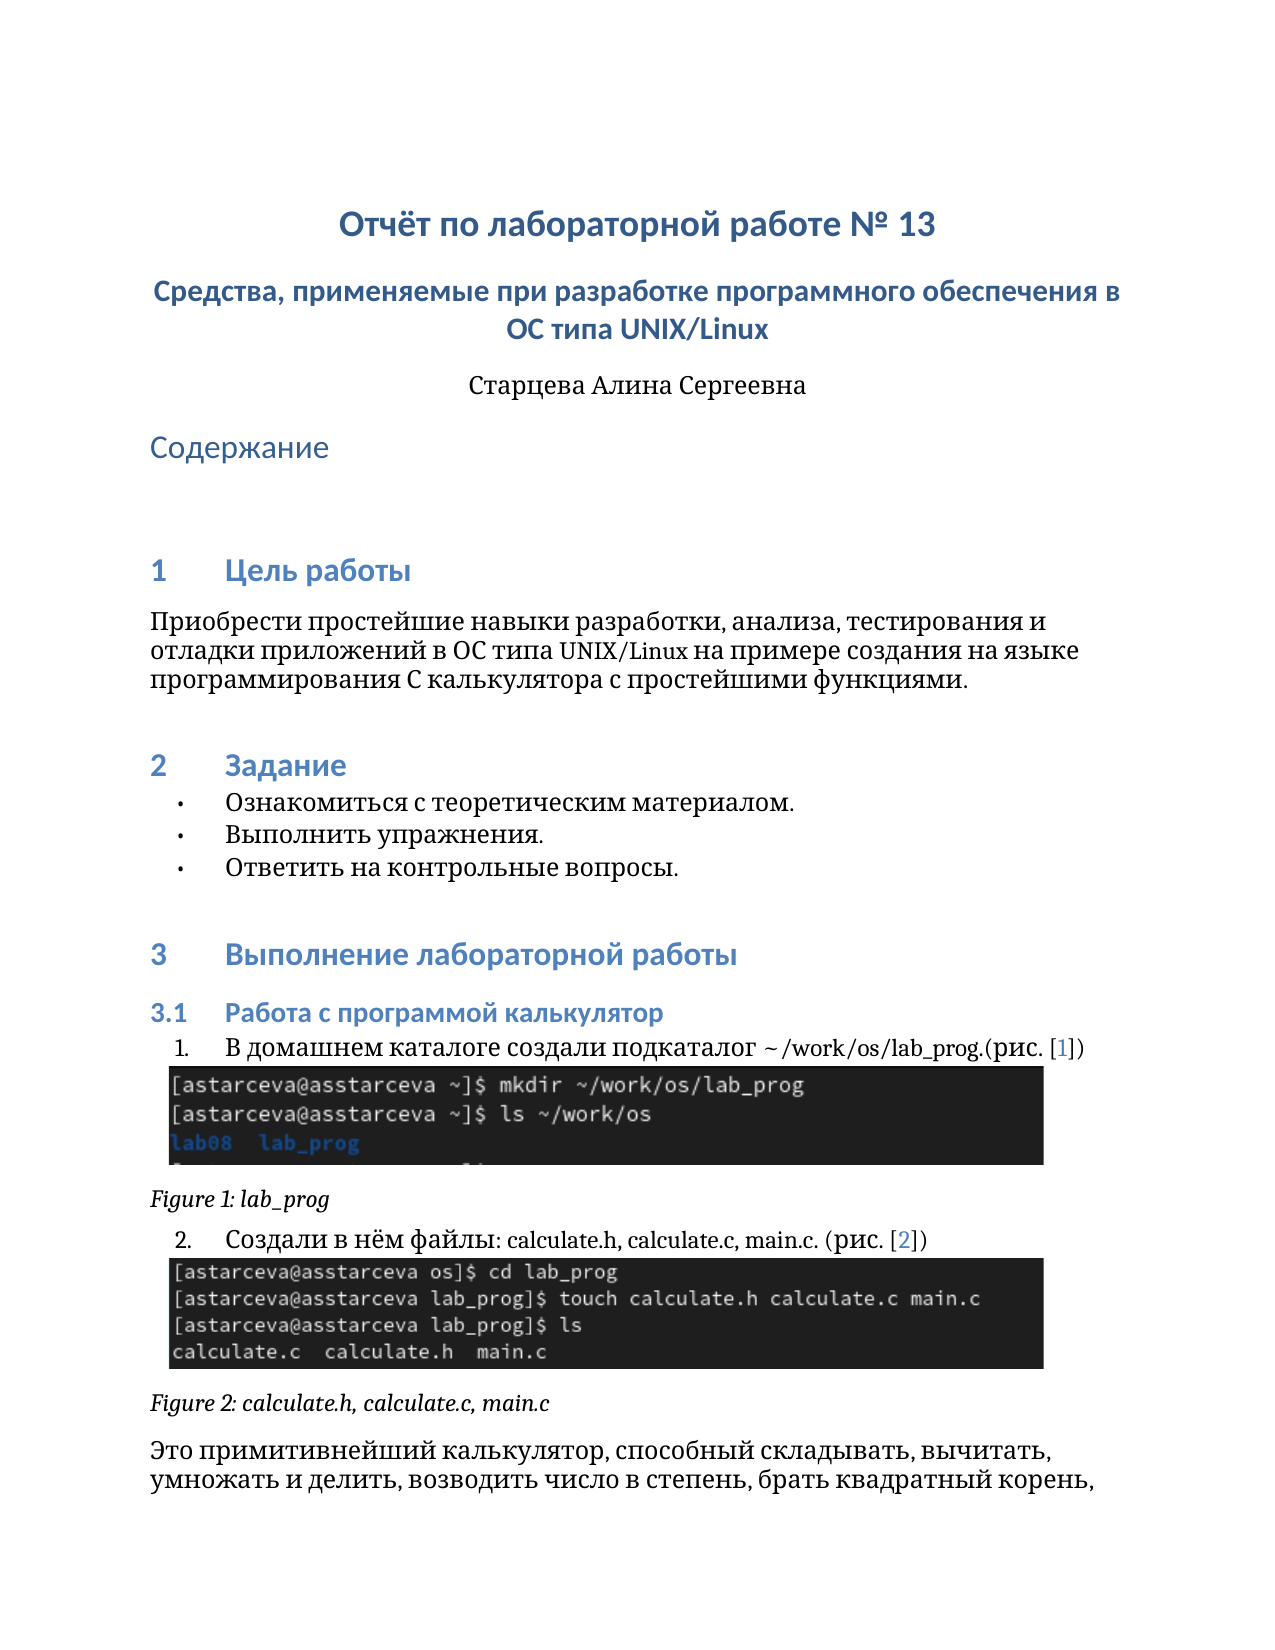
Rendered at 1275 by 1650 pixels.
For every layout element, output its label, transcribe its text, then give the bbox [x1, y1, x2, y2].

text Figure 2: calculate.h, calculate.c, main.c [150, 1389, 1125, 1418]
list Выполнить упражнения. [175, 821, 1125, 850]
subtitle Средства, применяемые при разработке программного обеспечения в ОС типа UNIX/Linux [150, 271, 1125, 347]
picture [168, 1066, 1044, 1165]
subtitle 3.1 Работа с программой калькулятор [150, 994, 1125, 1030]
subtitle 3 Выполнение лабораторной работы [150, 932, 1125, 973]
text Приобрести простейшие навыки разработки, анализа, тестирования и отладки приложений в ОС типа UNIX/Linux на примере создания на языке программирования С калькулятора с простейшими функциями. [150, 608, 1125, 694]
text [150, 1437, 1125, 1494]
list В домашнем каталоге создали подкаталог ~/work/os/lab_prog.(рис. [1]) [175, 1033, 1125, 1062]
list Ответить на контрольные вопросы. [175, 854, 1125, 882]
text Figure 1: lab_prog [150, 1185, 1125, 1214]
text Старцева Алина Сергеевна [150, 372, 1125, 401]
subtitle 2 Задание [150, 744, 1125, 785]
title Отчёт по лабораторной работе № 13 [150, 200, 1125, 246]
picture [168, 1258, 1044, 1369]
subtitle 1 Цель работы [150, 548, 1125, 589]
list Создали в нём файлы: calculate.h, calculate.c, main.c. (рис. [2]) [175, 1226, 1125, 1255]
list Ознакомиться с теоретическим материалом. [175, 789, 1125, 817]
